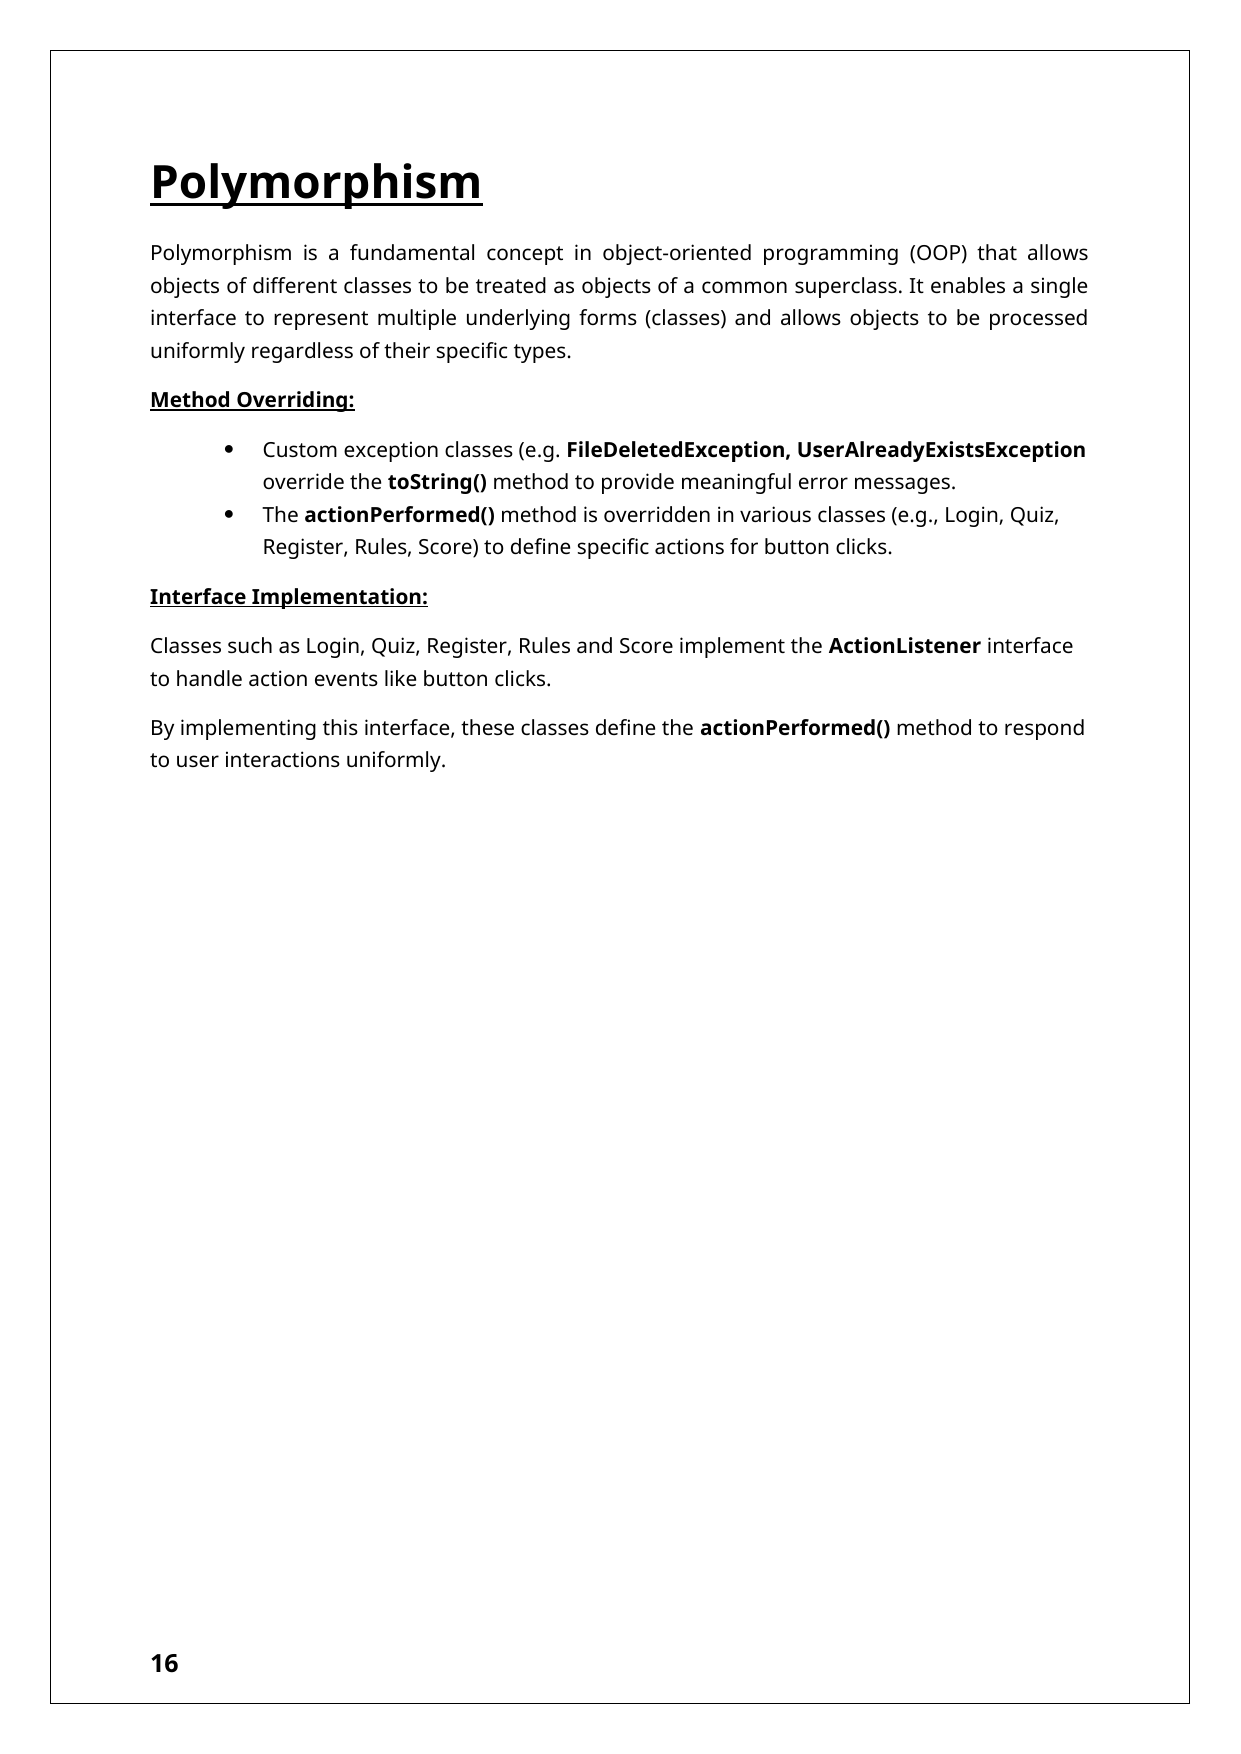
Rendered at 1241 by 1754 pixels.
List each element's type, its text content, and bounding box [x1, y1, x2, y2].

text Classes such as Login, Quiz, Register, Rules and Score implement the ActionListener interface to handle action events like button clicks. [150, 631, 1090, 692]
list Custom exception classes (e.g. FileDeletedException, UserAlreadyExistsException override the toString() method to provide meaningful error messages. [225, 435, 1090, 496]
text Polymorphism is a fundamental concept in object-oriented programming (OOP) that allows objects of different classes to be treated as objects of a common superclass. It enables a single interface to represent multiple underlying forms (classes) and allows objects to be processed uniformly regardless of their specific types. [150, 238, 1090, 364]
text Polymorphism [150, 150, 1090, 212]
text By implementing this interface, these classes define the actionPerformed() method to respond to user interactions uniformly. [150, 713, 1090, 774]
list The actionPerformed() method is overridden in various classes (e.g., Login, Quiz, Register, Rules, Score) to define specific actions for button clicks. [225, 500, 1090, 561]
text Method Overriding: [150, 385, 1090, 414]
text Interface Implementation: [150, 582, 1090, 610]
